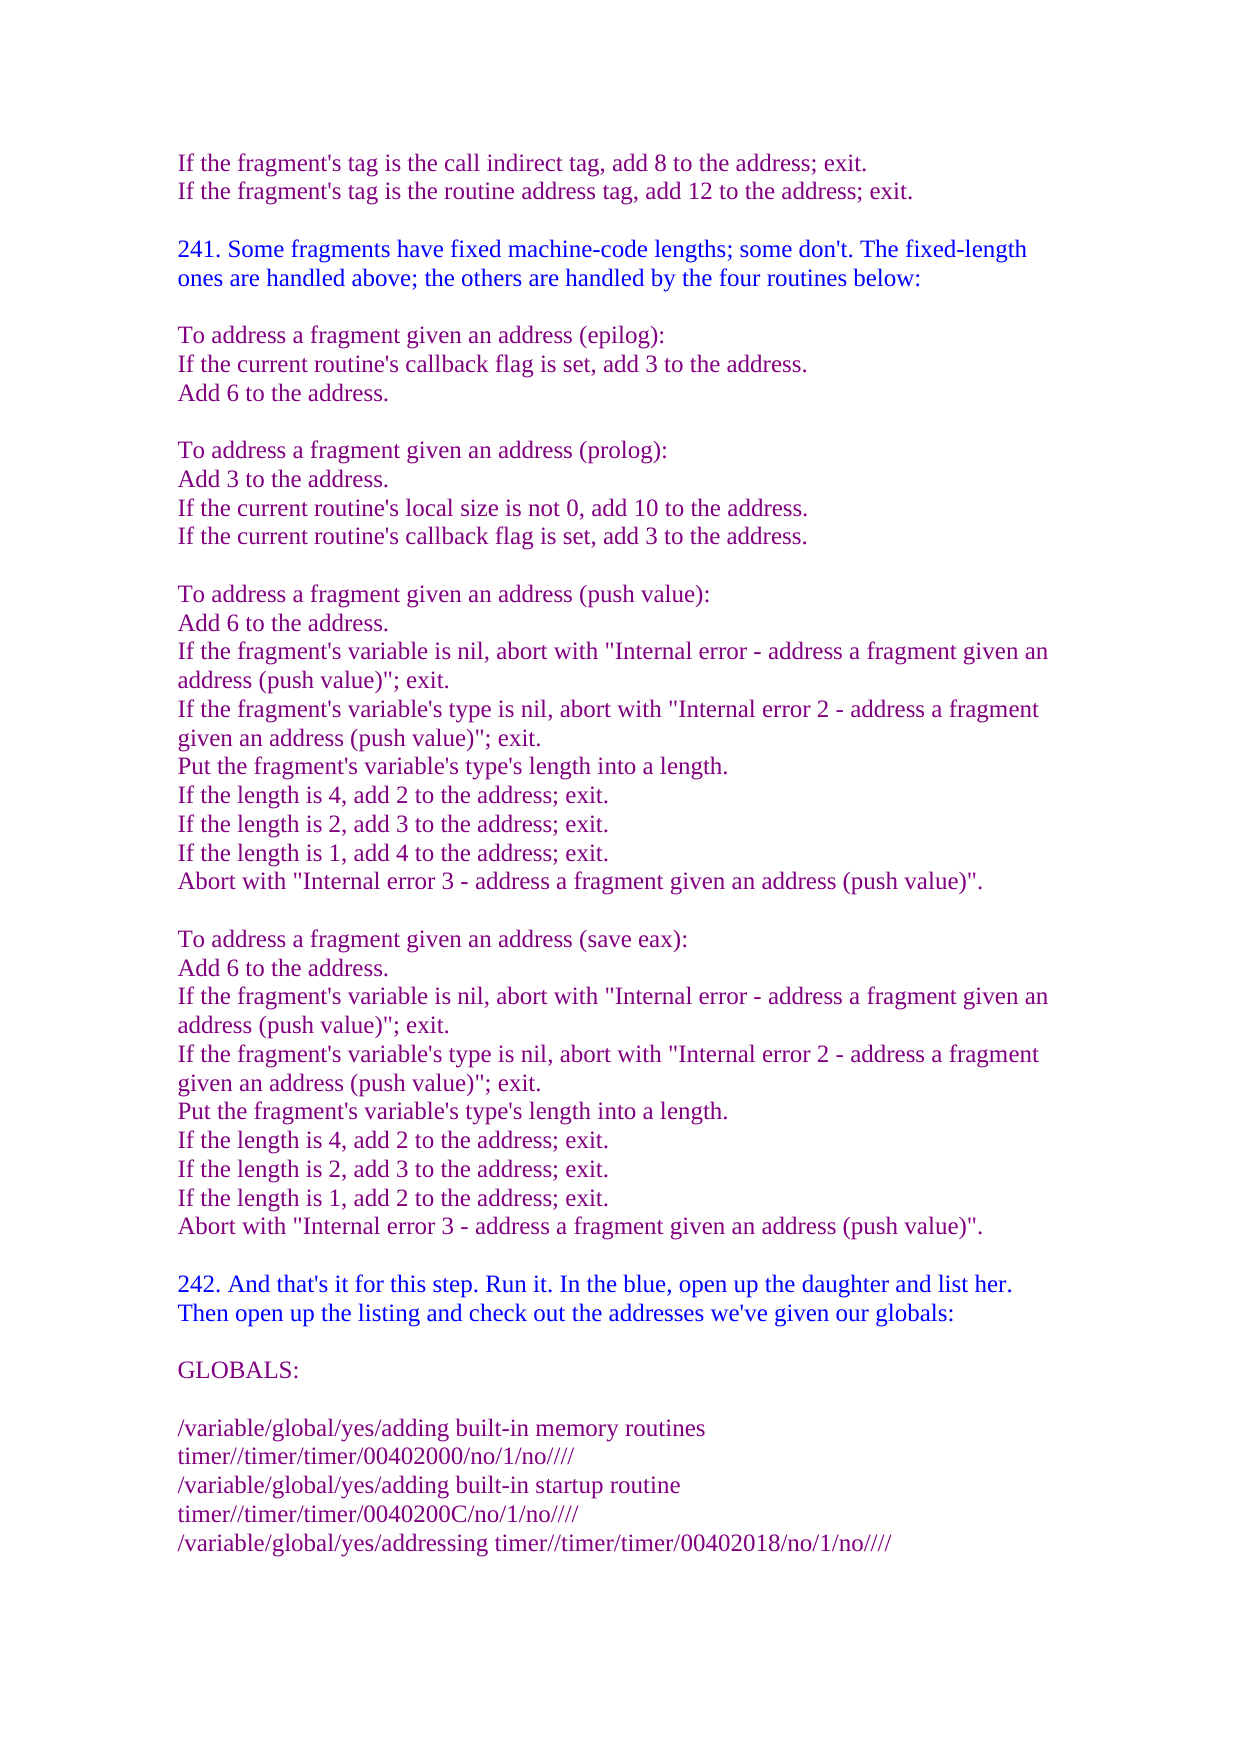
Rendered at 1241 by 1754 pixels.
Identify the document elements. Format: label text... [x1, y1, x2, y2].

text To address a fragment given an address (save eax): Add 6 to the address. If the fragment's variable is nil, abort with "Internal error - address a fragment given an address (push value)"; exit. If the fragment's variable's type is nil, abort with "Internal error 2 - address a fragment given an address (push value)"; exit. Put the fragment's variable's type's length into a length. If the length is 4, add 2 to the address; exit. If the length is 2, add 3 to the address; exit. If the length is 1, add 2 to the address; exit. Abort with "Internal error 3 - address a fragment given an address (push value)". [177, 924, 1063, 1240]
text GLOBALS: [177, 1355, 1063, 1384]
text To address a fragment given an address (prolog): Add 3 to the address. If the current routine's local size is not 0, add 10 to the address. If the current routine's callback flag is set, add 3 to the address. [177, 435, 1063, 550]
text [177, 148, 1063, 205]
text 242. And that's it for this step. Run it. In the blue, open up the daughter and list her. Then open up the listing and check out the addresses we've given our globals: [177, 1269, 1063, 1326]
text 241. Some fragments have fixed machine-code lengths; some don't. The fixed-length ones are handled above; the others are handled by the four routines below: [177, 234, 1063, 291]
text /variable/global/yes/adding built-in memory routines timer//timer/timer/00402000/no/1/no//// /variable/global/yes/adding built-in startup routine timer//timer/timer/0040200C/no/1/no//// /variable/global/yes/addressing timer//timer/timer/00402018/no/1/no//// [177, 1413, 1063, 1556]
text To address a fragment given an address (push value): Add 6 to the address. If the fragment's variable is nil, abort with "Internal error - address a fragment given an address (push value)"; exit. If the fragment's variable's type is nil, abort with "Internal error 2 - address a fragment given an address (push value)"; exit. Put the fragment's variable's type's length into a length. If the length is 4, add 2 to the address; exit. If the length is 2, add 3 to the address; exit. If the length is 1, add 4 to the address; exit. Abort with "Internal error 3 - address a fragment given an address (push value)". [177, 579, 1063, 895]
text To address a fragment given an address (epilog): If the current routine's callback flag is set, add 3 to the address. Add 6 to the address. [177, 320, 1063, 406]
